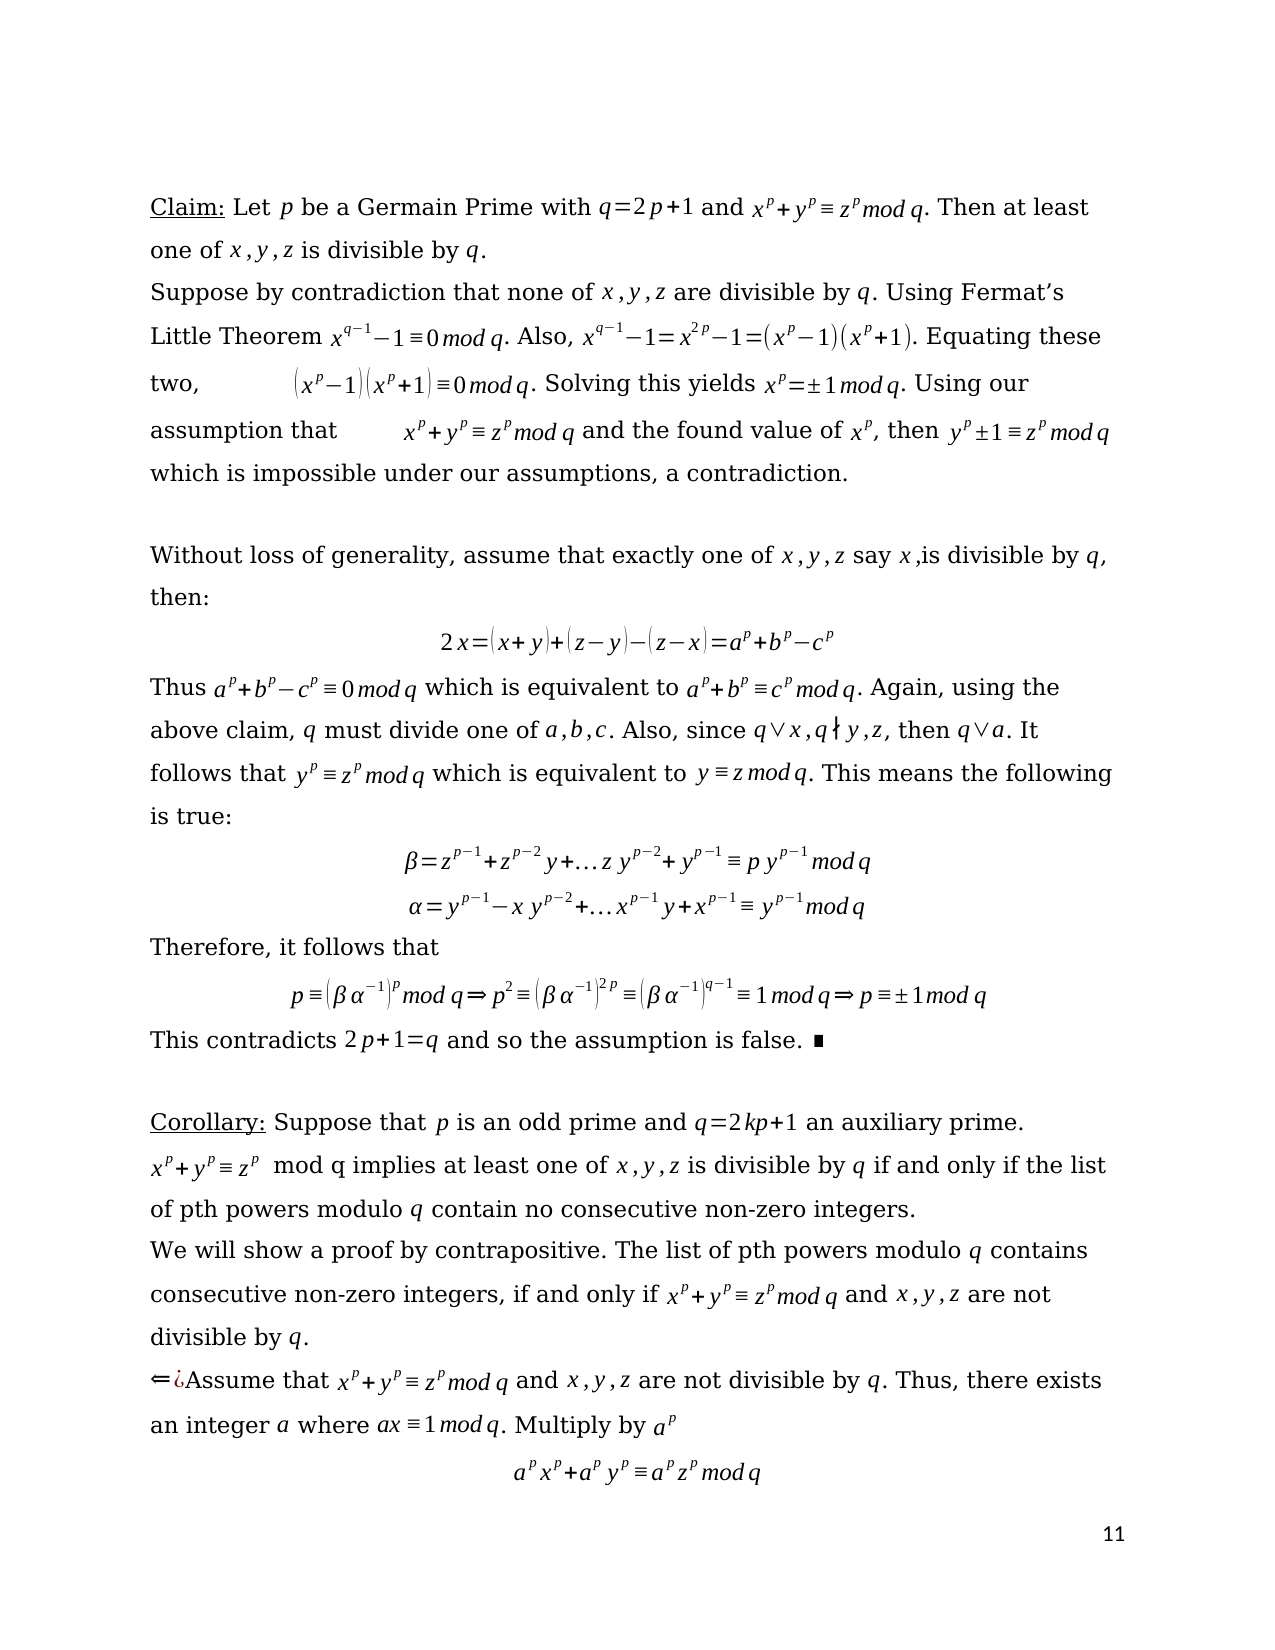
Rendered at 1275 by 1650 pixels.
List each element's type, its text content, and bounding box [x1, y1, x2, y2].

text Assume that and are not divisible by . Thus, there exists an integer where . Multiply by [150, 1364, 1125, 1440]
text Without loss of generality, assume that exactly one of say is divisible by , then: [150, 541, 1125, 610]
text We will show a proof by contrapositive. The list of pth powers modulo contains consecutive non-zero integers, if and only if and are not divisible by . [150, 1236, 1125, 1350]
text Claim: Let be a Germain Prime with and . Then at least one of is divisible by . [150, 191, 1125, 264]
text Suppose by contradiction that none of are divisible by . Using Fermat’s Little Theorem . Also, . Equating these two, . Solving this yields . Using our assumption that and the found value of , then which is impossible under our assumptions, a contradiction. [150, 277, 1125, 486]
text Thus which is equivalent to . Again, using the above claim, must divide one of . Also, since , then . It follows that which is equivalent to . This means the following is true: [150, 671, 1125, 829]
text Therefore, it follows that [150, 933, 1125, 961]
text This contradicts and so the assumption is false. [150, 1025, 1125, 1053]
text Corollary: Suppose that is an odd prime and an auxiliary prime. mod q implies at least one of is divisible by if and only if the list of pth powers modulo contain no consecutive non-zero integers. [150, 1108, 1125, 1222]
